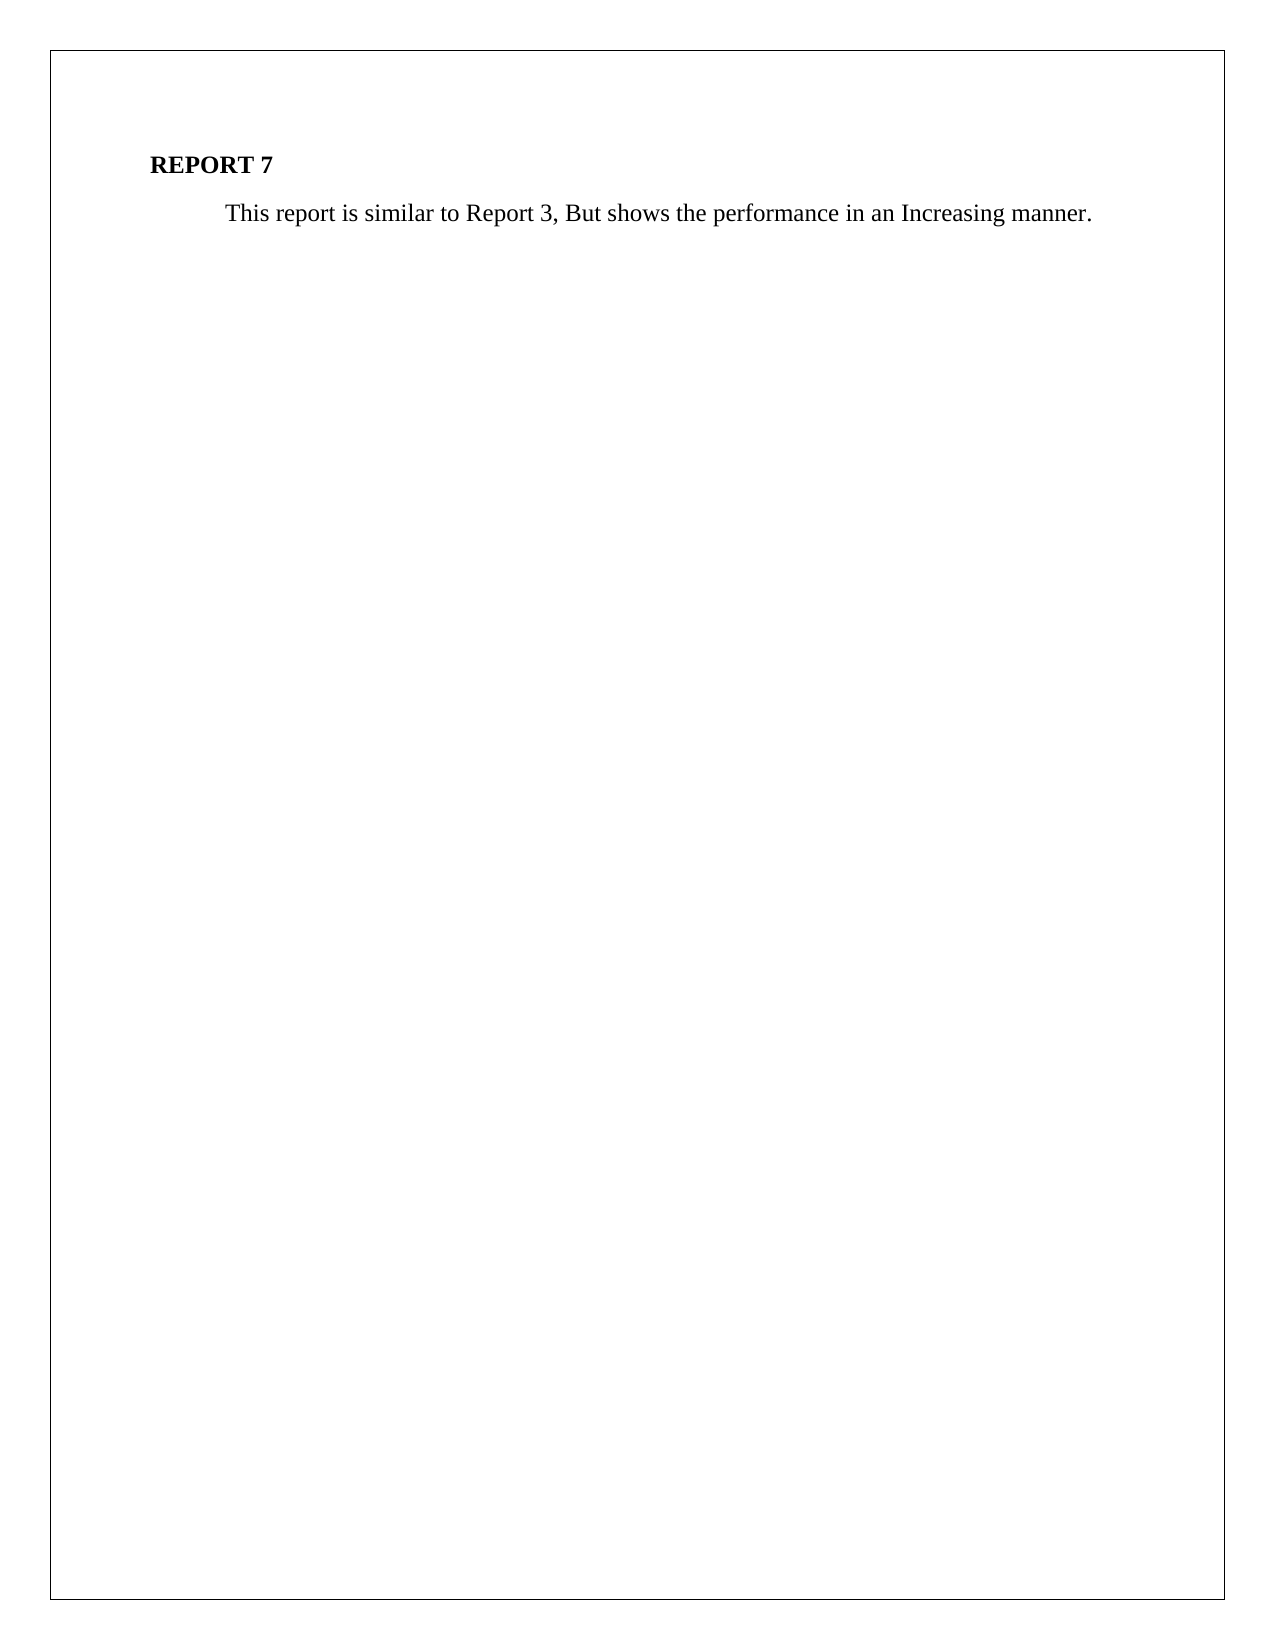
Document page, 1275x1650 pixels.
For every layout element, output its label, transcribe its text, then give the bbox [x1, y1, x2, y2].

text REPORT 7 [150, 150, 1125, 179]
text This report is similar to Report 3, But shows the performance in an Increasing manner. [150, 198, 1125, 226]
